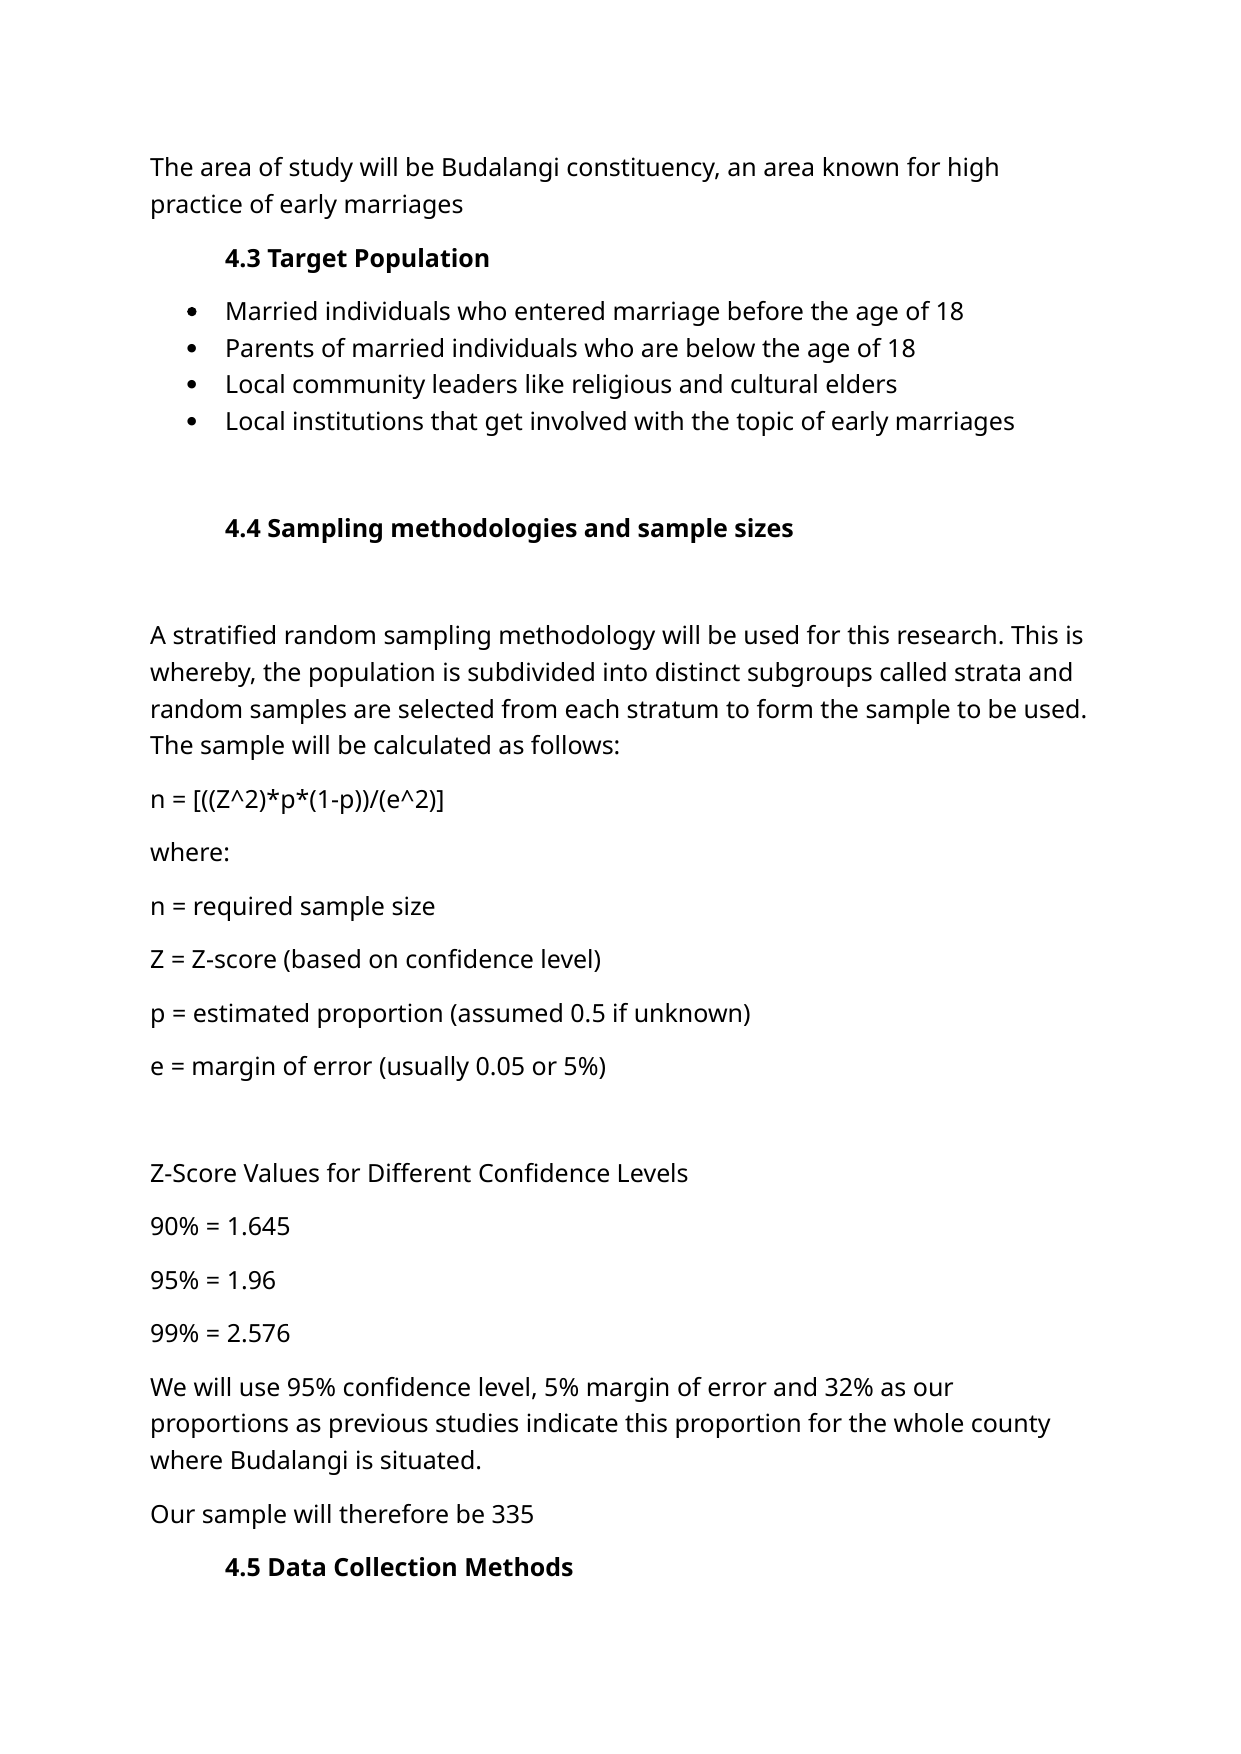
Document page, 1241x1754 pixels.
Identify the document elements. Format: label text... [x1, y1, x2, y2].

text 4.4 Sampling methodologies and sample sizes [225, 511, 1090, 545]
text e = margin of error (usually 0.05 or 5%) [150, 1049, 1090, 1083]
text Our sample will therefore be 335 [150, 1496, 1090, 1530]
list Married individuals who entered marriage before the age of 18 [187, 294, 1090, 328]
list Local community leaders like religious and cultural elders [187, 367, 1090, 401]
text n = required sample size [150, 888, 1090, 922]
text where: [150, 835, 1090, 869]
text 4.3 Target Population [150, 240, 1090, 274]
text 95% = 1.96 [150, 1262, 1090, 1296]
text p = estimated proportion (assumed 0.5 if unknown) [150, 995, 1090, 1029]
text A stratified random sampling methodology will be used for this research. This is whereby, the population is subdivided into distinct subgroups called strata and random samples are selected from each stratum to form the sample to be used. The sample will be calculated as follows: [150, 618, 1090, 762]
list Parents of married individuals who are below the age of 18 [187, 330, 1090, 364]
text Z-Score Values for Different Confidence Levels [150, 1156, 1090, 1189]
text 99% = 2.576 [150, 1316, 1090, 1350]
list Local institutions that get involved with the topic of early marriages [187, 404, 1090, 438]
text 90% = 1.645 [150, 1209, 1090, 1243]
text Z = Z-score (based on confidence level) [150, 942, 1090, 976]
text n = [((Z^2)*p*(1-p))/(e^2)] [150, 781, 1090, 816]
text The area of study will be Budalangi constituency, an area known for high practice of early marriages [150, 150, 1090, 221]
text 4.5 Data Collection Methods [150, 1550, 1090, 1584]
text We will use 95% confidence level, 5% margin of error and 32% as our proportions as previous studies indicate this proportion for the whole county where Budalangi is situated. [150, 1369, 1090, 1477]
